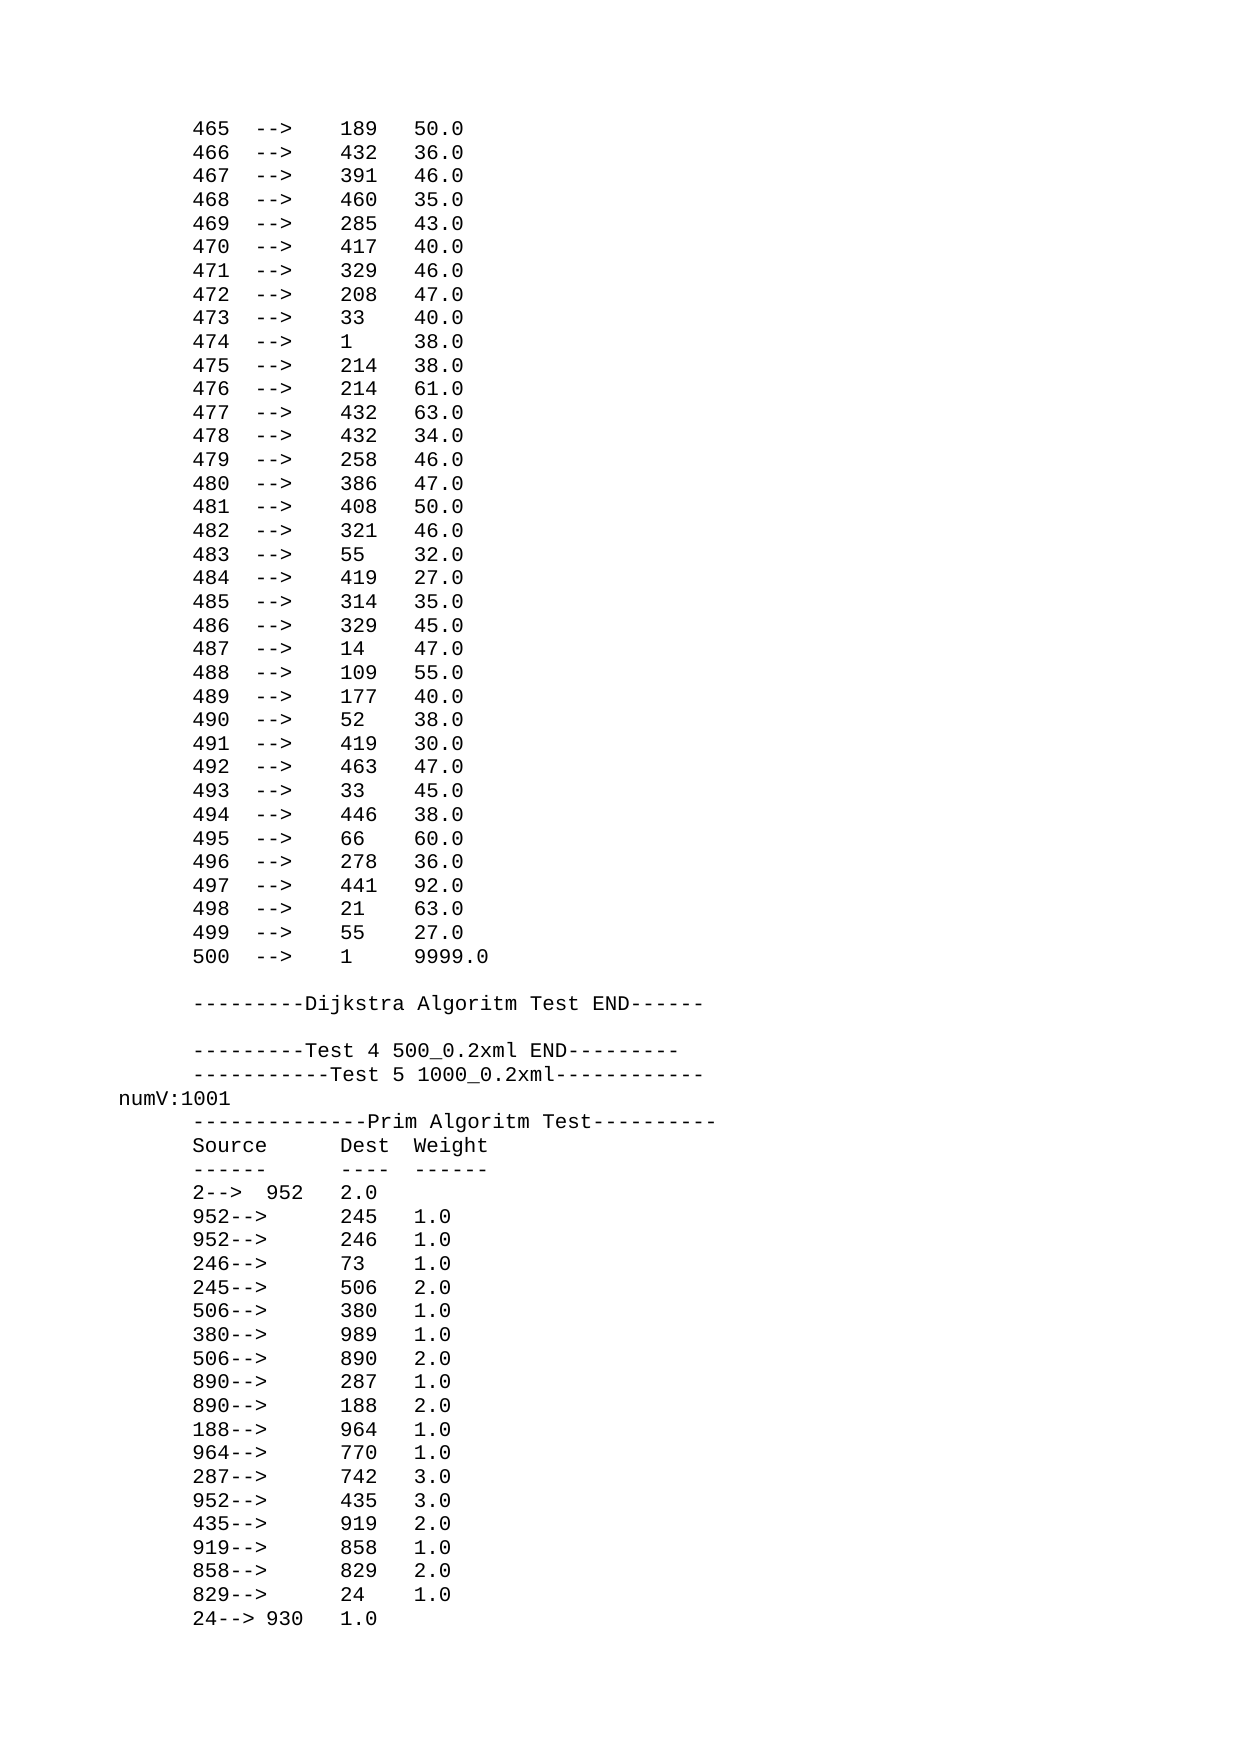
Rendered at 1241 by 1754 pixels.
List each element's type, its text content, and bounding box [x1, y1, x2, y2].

text 467 --> 391 46.0 [118, 165, 1122, 189]
text Source Dest Weight [118, 1135, 1122, 1158]
text 491 --> 419 30.0 [118, 733, 1122, 757]
text 479 --> 258 46.0 [118, 449, 1122, 473]
text 465 --> 189 50.0 [118, 118, 1122, 142]
text 24--> 930 1.0 [118, 1608, 1122, 1631]
text 481 --> 408 50.0 [118, 496, 1122, 520]
text 474 --> 1 38.0 [118, 331, 1122, 354]
text 486 --> 329 45.0 [118, 615, 1122, 638]
text 492 --> 463 47.0 [118, 757, 1122, 780]
text 468 --> 460 35.0 [118, 189, 1122, 213]
text 498 --> 21 63.0 [118, 898, 1122, 922]
text 488 --> 109 55.0 [118, 662, 1122, 686]
text 246--> 73 1.0 [118, 1253, 1122, 1277]
text 476 --> 214 61.0 [118, 378, 1122, 402]
text numV:1001 [118, 1088, 1122, 1111]
text 497 --> 441 92.0 [118, 875, 1122, 898]
text 472 --> 208 47.0 [118, 284, 1122, 307]
text 470 --> 417 40.0 [118, 236, 1122, 260]
text 858--> 829 2.0 [118, 1561, 1122, 1584]
text 471 --> 329 46.0 [118, 260, 1122, 284]
text 480 --> 386 47.0 [118, 473, 1122, 496]
text 496 --> 278 36.0 [118, 851, 1122, 875]
text --------------Prim Algoritm Test---------- [118, 1111, 1122, 1135]
text 380--> 989 1.0 [118, 1324, 1122, 1348]
text ---------Dijkstra Algoritm Test END------ [118, 993, 1122, 1017]
text 493 --> 33 45.0 [118, 780, 1122, 804]
text 188--> 964 1.0 [118, 1419, 1122, 1442]
text 487 --> 14 47.0 [118, 638, 1122, 662]
text 475 --> 214 38.0 [118, 354, 1122, 378]
text 952--> 245 1.0 [118, 1206, 1122, 1229]
text 478 --> 432 34.0 [118, 426, 1122, 449]
text 435--> 919 2.0 [118, 1513, 1122, 1537]
text 473 --> 33 40.0 [118, 307, 1122, 331]
text 829--> 24 1.0 [118, 1584, 1122, 1608]
text 490 --> 52 38.0 [118, 709, 1122, 733]
text 287--> 742 3.0 [118, 1466, 1122, 1489]
text 495 --> 66 60.0 [118, 827, 1122, 851]
text 919--> 858 1.0 [118, 1537, 1122, 1561]
text 466 --> 432 36.0 [118, 142, 1122, 165]
text 890--> 188 2.0 [118, 1395, 1122, 1419]
text 952--> 435 3.0 [118, 1489, 1122, 1513]
text 245--> 506 2.0 [118, 1277, 1122, 1300]
text 485 --> 314 35.0 [118, 591, 1122, 615]
text -----------Test 5 1000_0.2xml------------ [118, 1064, 1122, 1088]
text ------ ---- ------ [118, 1158, 1122, 1182]
text ---------Test 4 500_0.2xml END--------- [118, 1040, 1122, 1064]
text 489 --> 177 40.0 [118, 686, 1122, 709]
text 483 --> 55 32.0 [118, 544, 1122, 567]
text 477 --> 432 63.0 [118, 402, 1122, 426]
text 484 --> 419 27.0 [118, 567, 1122, 591]
text 952--> 246 1.0 [118, 1229, 1122, 1253]
text 2--> 952 2.0 [118, 1182, 1122, 1206]
text 494 --> 446 38.0 [118, 804, 1122, 827]
text 890--> 287 1.0 [118, 1371, 1122, 1395]
text 506--> 380 1.0 [118, 1300, 1122, 1324]
text 506--> 890 2.0 [118, 1348, 1122, 1371]
text 469 --> 285 43.0 [118, 213, 1122, 236]
text 499 --> 55 27.0 [118, 922, 1122, 946]
text 964--> 770 1.0 [118, 1442, 1122, 1466]
text 482 --> 321 46.0 [118, 520, 1122, 544]
text 500 --> 1 9999.0 [118, 946, 1122, 969]
